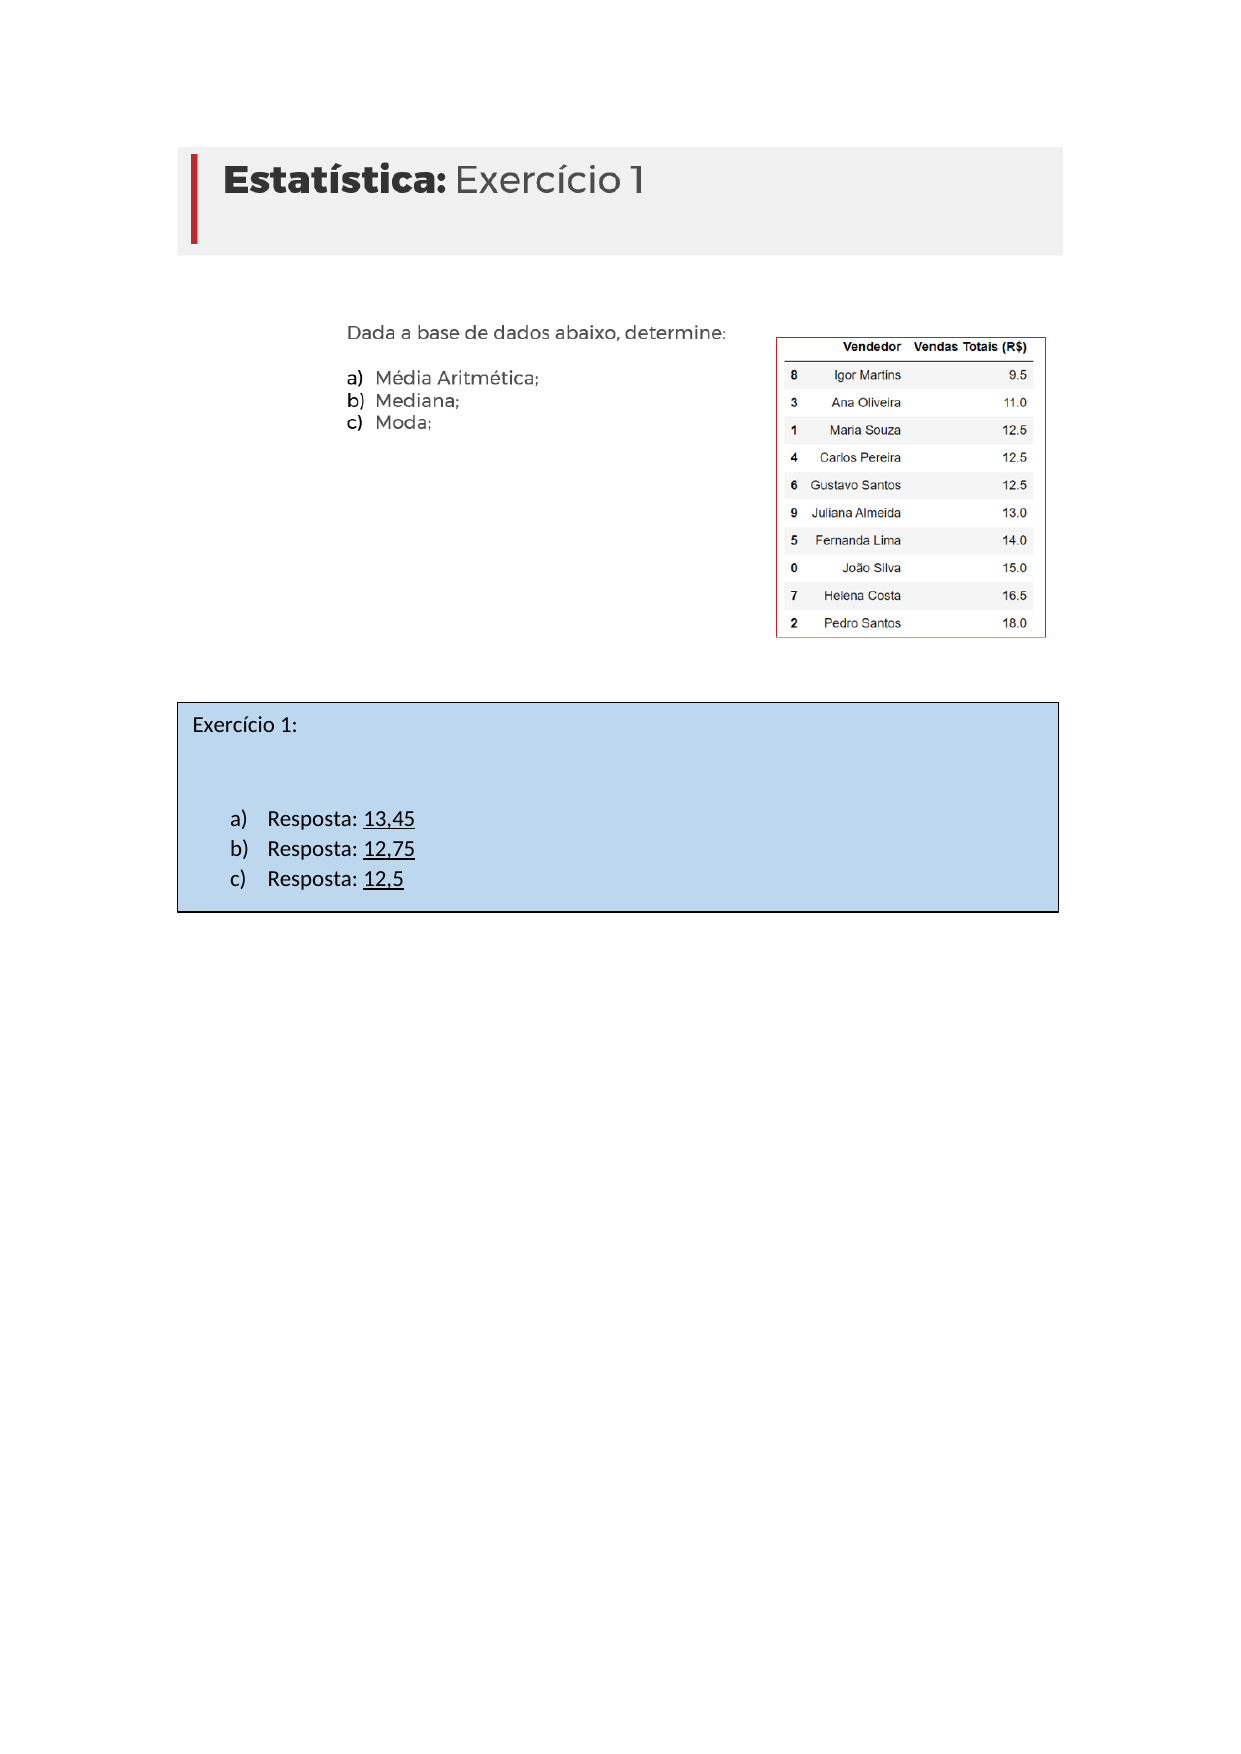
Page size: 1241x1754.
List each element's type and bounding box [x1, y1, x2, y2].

picture [177, 147, 1063, 684]
